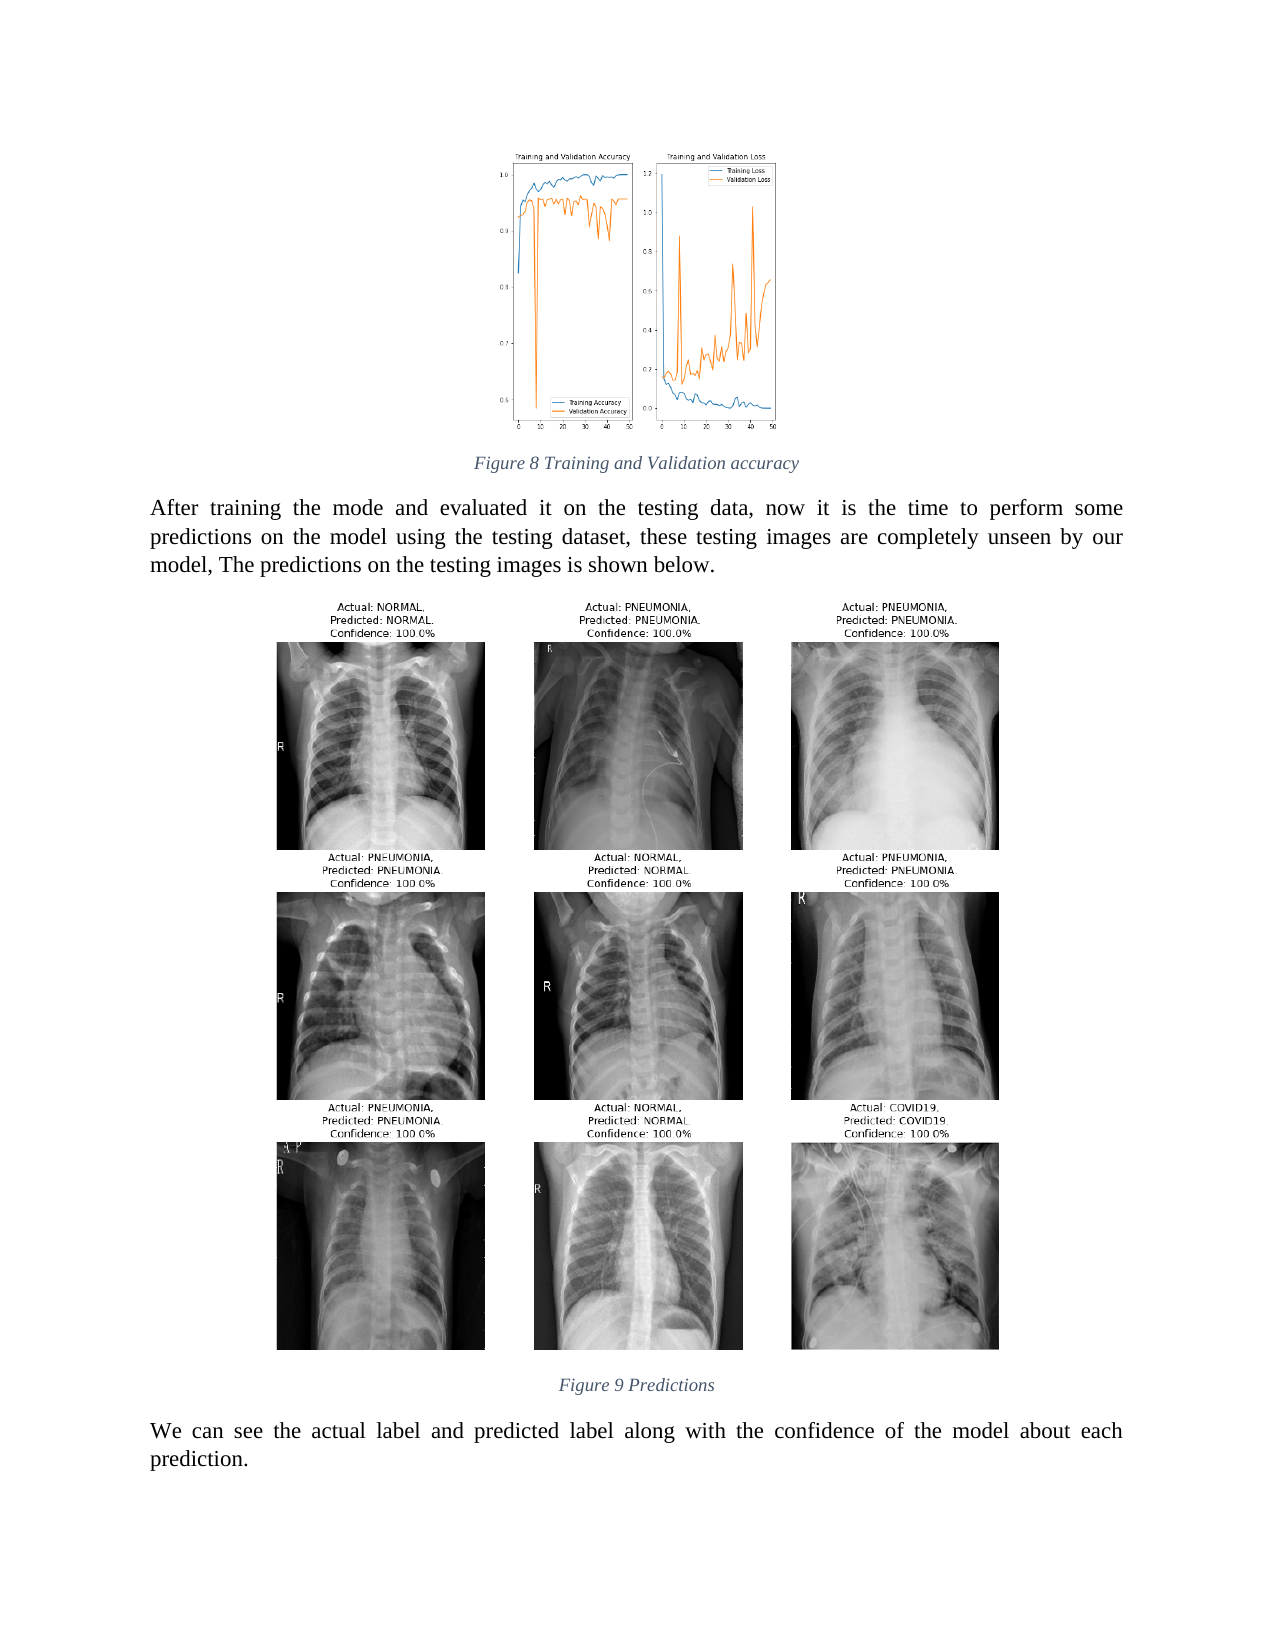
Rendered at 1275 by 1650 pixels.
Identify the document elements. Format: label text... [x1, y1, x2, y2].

text After training the mode and evaluated it on the testing data, now it is the time to perform some predictions on the model using the testing dataset, these testing images are completely unseen by our model, The predictions on the testing images is shown below. [150, 494, 1125, 578]
text Figure 8 Training and Validation accuracy [150, 452, 1125, 473]
text We can see the actual label and predicted label along with the confidence of the model about each prediction. [150, 1417, 1125, 1471]
picture [271, 596, 1005, 1356]
picture [495, 150, 780, 434]
text Figure 9 Predictions [150, 1374, 1125, 1396]
